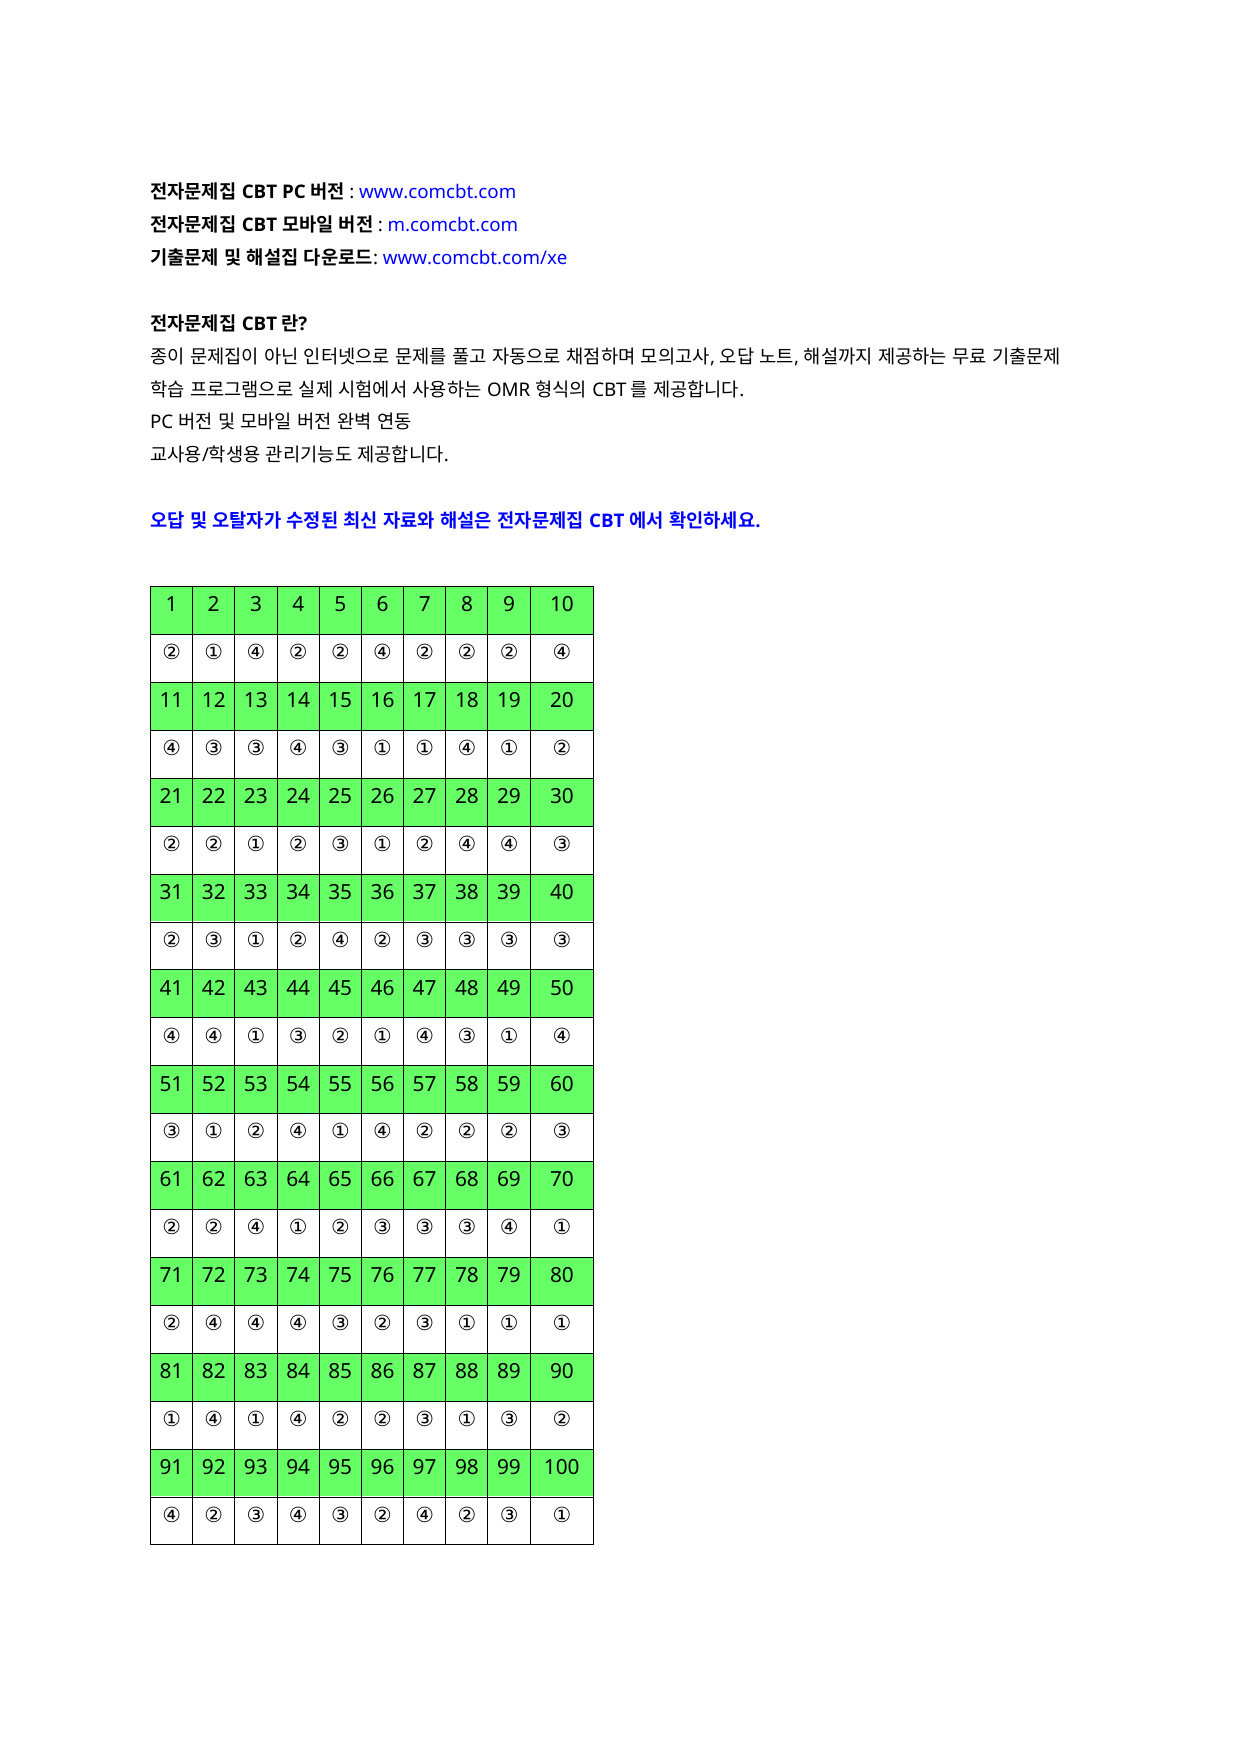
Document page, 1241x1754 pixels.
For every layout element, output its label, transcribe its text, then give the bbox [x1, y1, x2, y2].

table_cell 68 [446, 1162, 487, 1209]
table_cell 61 [151, 1162, 192, 1209]
table_cell ② [151, 1306, 192, 1353]
table_cell 27 [404, 779, 445, 826]
table_cell 77 [404, 1258, 445, 1305]
table_cell 58 [446, 1066, 487, 1113]
table_cell ④ [235, 1210, 277, 1257]
table_cell 13 [235, 683, 277, 730]
table_cell 83 [235, 1354, 277, 1401]
table_cell ④ [151, 731, 192, 778]
table_cell ① [278, 1210, 319, 1257]
table_cell 64 [278, 1162, 319, 1209]
table_cell ① [151, 1402, 192, 1448]
table_cell ② [193, 827, 234, 873]
table_cell 70 [531, 1162, 593, 1209]
table_cell 89 [488, 1354, 530, 1401]
table_cell 96 [362, 1450, 403, 1496]
table_cell ③ [404, 1306, 445, 1353]
table_cell 22 [193, 779, 234, 826]
table_cell ① [320, 1114, 361, 1161]
table_cell 21 [151, 779, 192, 826]
table_cell ① [235, 923, 277, 969]
table_cell ③ [278, 1018, 319, 1065]
table_cell ② [151, 923, 192, 969]
table_cell ③ [320, 731, 361, 778]
table_cell 66 [362, 1162, 403, 1209]
table_cell 63 [235, 1162, 277, 1209]
table_cell 85 [320, 1354, 361, 1401]
table_cell ③ [404, 1210, 445, 1257]
table_cell ② [531, 731, 593, 778]
table_cell 79 [488, 1258, 530, 1305]
table_cell ④ [404, 1018, 445, 1065]
table_cell ③ [446, 923, 487, 969]
text 전자문제집 CBT PC 버전 : www.comcbt.com 전자문제집 CBT 모바일 버전 : m.comcbt.com 기출문제 및 해설집 다운로드: www.comcbt.com/xe 전자문제집 CBT란? 종이 문제집이 아닌 인터넷으로 문제를 풀고 자동으로 채점하며 모의고사, 오답 노트, 해설까지 제공하는 무료 기출문제 학습 프로그램으로 실제 시험에서 사용하는 OMR 형식의 CBT를 제공합니다. PC 버전 및 모바일 버전 완벽 연동 교사용/학생용 관리기능도 제공합니다. 오답 및 오탈자가 수정된 최신 자료와 해설은 전자문제집 CBT 에서 확인하세요. [150, 177, 1090, 533]
table_cell ② [193, 1498, 234, 1544]
table_cell 98 [446, 1450, 487, 1496]
table_cell 76 [362, 1258, 403, 1305]
table_cell ③ [488, 923, 530, 969]
table_cell ④ [235, 1306, 277, 1353]
table_cell 84 [278, 1354, 319, 1401]
table_cell ① [488, 731, 530, 778]
table_cell 67 [404, 1162, 445, 1209]
table_cell ④ [278, 1306, 319, 1353]
table_cell 28 [446, 779, 487, 826]
table_cell 39 [488, 875, 530, 921]
table_cell ④ [151, 1498, 192, 1544]
table_cell 56 [362, 1066, 403, 1113]
table_cell 52 [193, 1066, 234, 1113]
table_cell ④ [278, 1498, 319, 1544]
table_header 7 [404, 587, 445, 634]
table_cell 91 [151, 1450, 192, 1496]
table_cell 97 [404, 1450, 445, 1496]
table_cell ③ [446, 1210, 487, 1257]
table_header 1 [151, 587, 192, 634]
table_cell 11 [151, 683, 192, 730]
table_cell ② [446, 1498, 487, 1544]
table_cell ③ [404, 1402, 445, 1448]
table_header 5 [320, 587, 361, 634]
table_cell ③ [320, 827, 361, 873]
table_cell 75 [320, 1258, 361, 1305]
table_header 10 [531, 587, 593, 634]
table_cell ① [362, 731, 403, 778]
table_cell 69 [488, 1162, 530, 1209]
table_cell 33 [235, 875, 277, 921]
table_cell ① [446, 1306, 487, 1353]
table_cell 26 [362, 779, 403, 826]
table_cell 17 [404, 683, 445, 730]
table_cell ③ [193, 731, 234, 778]
table_cell 59 [488, 1066, 530, 1113]
table_cell ① [362, 827, 403, 873]
table_cell 30 [531, 779, 593, 826]
table_cell ④ [488, 827, 530, 873]
table_cell 46 [362, 970, 403, 1017]
table_cell ② [235, 1114, 277, 1161]
table_cell 80 [531, 1258, 593, 1305]
table_cell 41 [151, 970, 192, 1017]
table_cell 42 [193, 970, 234, 1017]
table_header 2 [193, 587, 234, 634]
table_cell 45 [320, 970, 361, 1017]
table_cell ③ [151, 1114, 192, 1161]
table_cell 31 [151, 875, 192, 921]
table_header 3 [235, 587, 277, 634]
table_cell ① [488, 1018, 530, 1065]
table_cell ② [488, 635, 530, 682]
table_cell ④ [362, 635, 403, 682]
table_cell ④ [151, 1018, 192, 1065]
table_cell ④ [446, 731, 487, 778]
table_cell ④ [404, 1498, 445, 1544]
table_cell ② [446, 1114, 487, 1161]
table_cell ④ [193, 1018, 234, 1065]
table_cell ③ [446, 1018, 487, 1065]
table_cell 48 [446, 970, 487, 1017]
table_header 8 [446, 587, 487, 634]
table_cell ① [235, 827, 277, 873]
table_cell 94 [278, 1450, 319, 1496]
table_cell ② [151, 1210, 192, 1257]
table_cell 93 [235, 1450, 277, 1496]
table_cell 24 [278, 779, 319, 826]
table_cell 36 [362, 875, 403, 921]
table_cell 90 [531, 1354, 593, 1401]
table_cell ② [488, 1114, 530, 1161]
table_cell 35 [320, 875, 361, 921]
table_cell ③ [235, 731, 277, 778]
table_cell 71 [151, 1258, 192, 1305]
table_cell ② [362, 1498, 403, 1544]
table_cell ② [193, 1210, 234, 1257]
table_cell ④ [362, 1114, 403, 1161]
table_cell ① [193, 635, 234, 682]
table_cell 92 [193, 1450, 234, 1496]
table_cell 95 [320, 1450, 361, 1496]
table_cell ④ [193, 1402, 234, 1448]
table_cell ② [362, 1402, 403, 1448]
table_cell 25 [320, 779, 361, 826]
table_cell ② [278, 827, 319, 873]
table_cell 44 [278, 970, 319, 1017]
table_cell 29 [488, 779, 530, 826]
table_cell 53 [235, 1066, 277, 1113]
table_cell 19 [488, 683, 530, 730]
table_cell ① [531, 1306, 593, 1353]
table_cell 82 [193, 1354, 234, 1401]
table_cell 23 [235, 779, 277, 826]
table_cell ④ [278, 731, 319, 778]
table_cell 32 [193, 875, 234, 921]
table_cell ④ [446, 827, 487, 873]
table_cell ④ [193, 1306, 234, 1353]
table_cell 51 [151, 1066, 192, 1113]
table_cell 88 [446, 1354, 487, 1401]
table_header 4 [278, 587, 319, 634]
table_cell 99 [488, 1450, 530, 1496]
table_cell ① [446, 1402, 487, 1448]
table_cell ② [362, 1306, 403, 1353]
table_cell ④ [235, 635, 277, 682]
table_cell ③ [320, 1306, 361, 1353]
table_cell ③ [362, 1210, 403, 1257]
table_cell 12 [193, 683, 234, 730]
table_cell ④ [488, 1210, 530, 1257]
table_cell ③ [404, 923, 445, 969]
table_cell ① [235, 1018, 277, 1065]
table_cell ② [404, 1114, 445, 1161]
table_cell 50 [531, 970, 593, 1017]
table_cell ① [362, 1018, 403, 1065]
table_cell ③ [531, 827, 593, 873]
table_cell ④ [278, 1402, 319, 1448]
table_cell ③ [488, 1498, 530, 1544]
table_cell 34 [278, 875, 319, 921]
table_cell ② [278, 923, 319, 969]
table_header 6 [362, 587, 403, 634]
table_cell ① [531, 1498, 593, 1544]
table_cell 86 [362, 1354, 403, 1401]
table_cell 43 [235, 970, 277, 1017]
table_cell 81 [151, 1354, 192, 1401]
table_cell ④ [278, 1114, 319, 1161]
table_cell ③ [235, 1498, 277, 1544]
table_cell ② [320, 1210, 361, 1257]
table_cell ③ [193, 923, 234, 969]
table_cell ① [193, 1114, 234, 1161]
table_cell ② [151, 635, 192, 682]
table_cell ③ [531, 1114, 593, 1161]
table_cell 15 [320, 683, 361, 730]
table_cell ① [488, 1306, 530, 1353]
table_cell 55 [320, 1066, 361, 1113]
table_cell ② [320, 1402, 361, 1448]
table_header 9 [488, 587, 530, 634]
table_cell ② [404, 635, 445, 682]
table_cell 40 [531, 875, 593, 921]
table_cell 74 [278, 1258, 319, 1305]
table_cell ① [404, 731, 445, 778]
table_cell 60 [531, 1066, 593, 1113]
table_cell 72 [193, 1258, 234, 1305]
table_cell ③ [531, 923, 593, 969]
table_cell 20 [531, 683, 593, 730]
table_cell ② [362, 923, 403, 969]
table_cell 73 [235, 1258, 277, 1305]
table_cell 16 [362, 683, 403, 730]
table_cell 87 [404, 1354, 445, 1401]
table_cell ① [235, 1402, 277, 1448]
table_cell ② [320, 635, 361, 682]
table_cell 38 [446, 875, 487, 921]
table_cell ③ [320, 1498, 361, 1544]
table_cell ③ [488, 1402, 530, 1448]
table_cell 54 [278, 1066, 319, 1113]
table_cell 100 [531, 1450, 593, 1496]
table_cell ④ [531, 1018, 593, 1065]
table_cell ② [151, 827, 192, 873]
table_cell 65 [320, 1162, 361, 1209]
table_cell ① [531, 1210, 593, 1257]
table_cell 62 [193, 1162, 234, 1209]
table_cell 57 [404, 1066, 445, 1113]
table_cell ② [531, 1402, 593, 1448]
table_cell 49 [488, 970, 530, 1017]
table_cell ④ [531, 635, 593, 682]
table_cell ② [320, 1018, 361, 1065]
table_cell ② [278, 635, 319, 682]
table_cell 18 [446, 683, 487, 730]
table_cell 78 [446, 1258, 487, 1305]
table_cell ② [404, 827, 445, 873]
table_cell 37 [404, 875, 445, 921]
table_cell 14 [278, 683, 319, 730]
table_cell ④ [320, 923, 361, 969]
table_cell ② [446, 635, 487, 682]
table_cell 47 [404, 970, 445, 1017]
